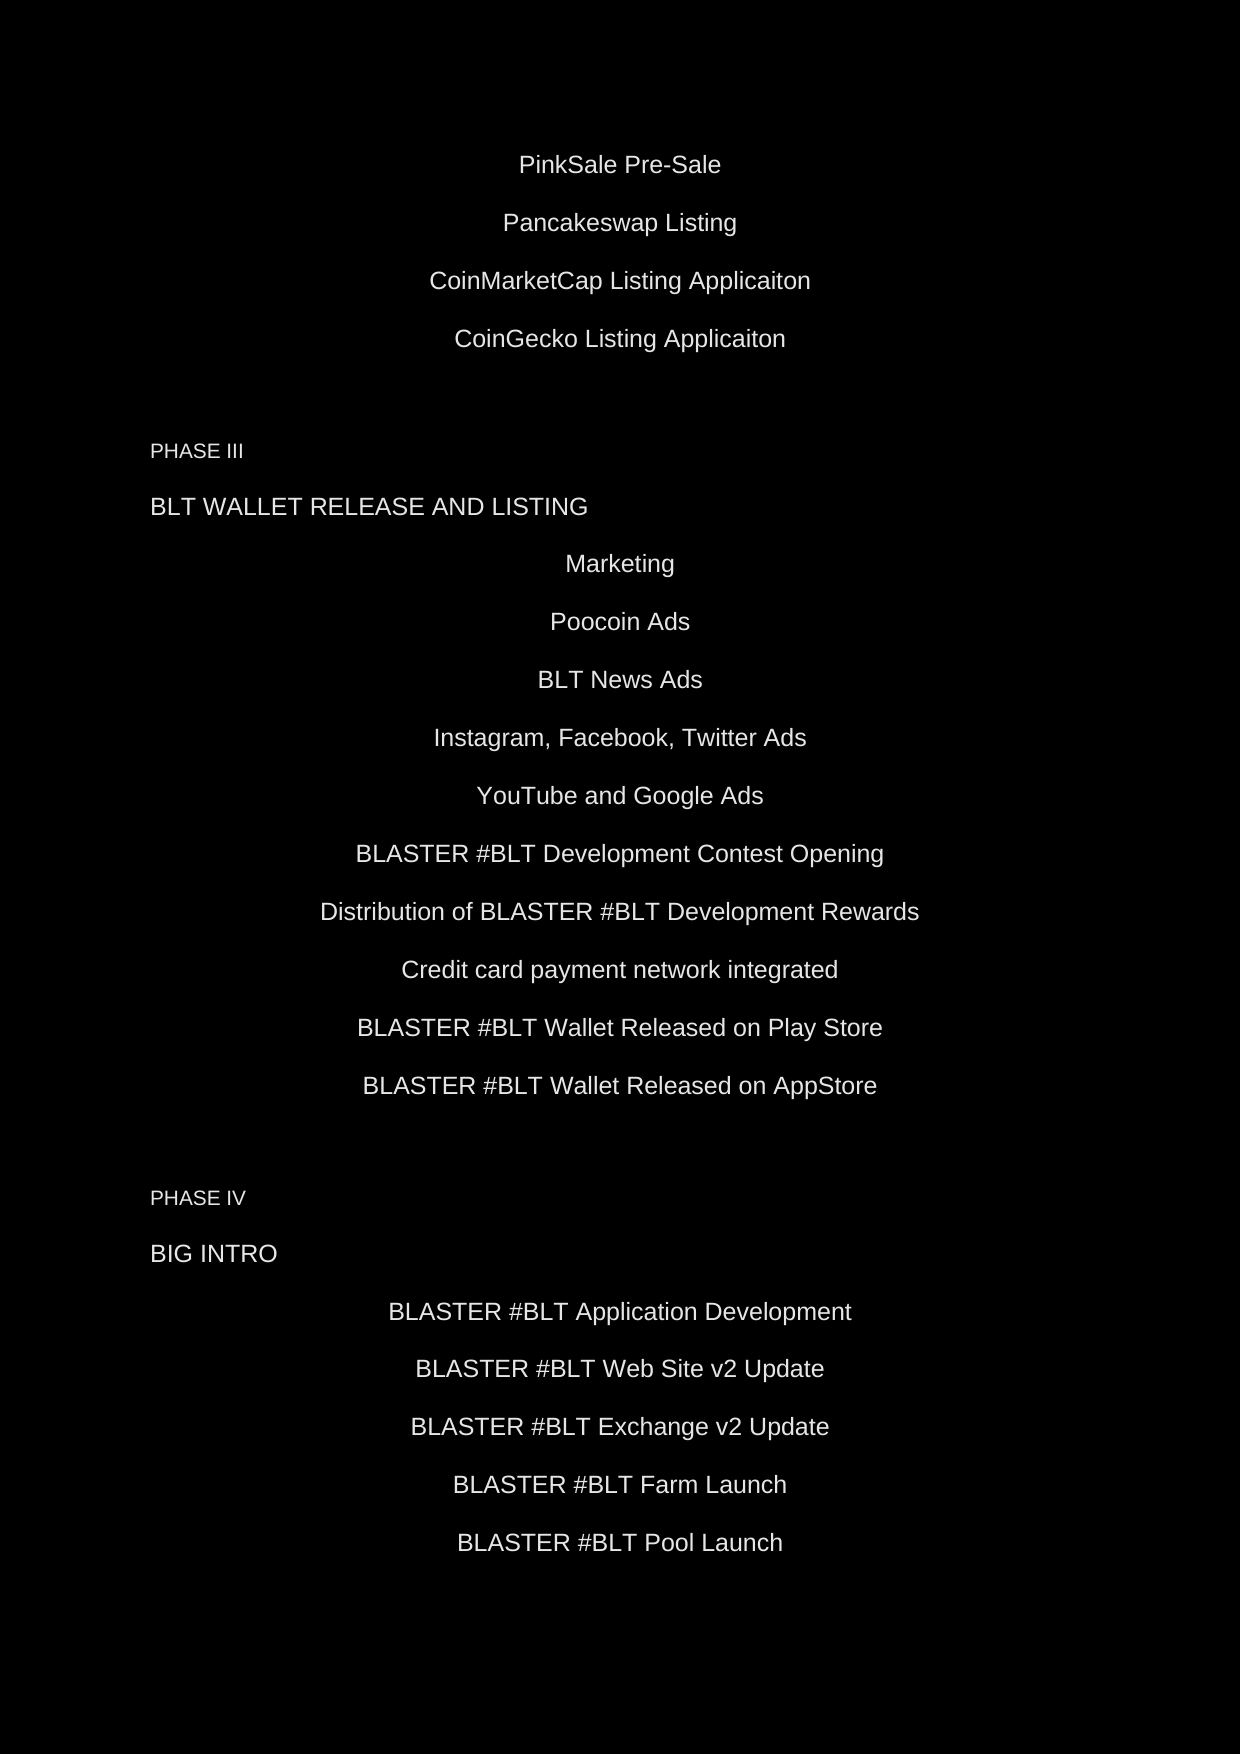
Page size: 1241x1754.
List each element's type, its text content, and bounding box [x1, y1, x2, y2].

text BLASTER #BLT Farm Launch [150, 1470, 1090, 1499]
text PHASE III [150, 438, 1090, 462]
text YouTube and Google Ads [150, 781, 1090, 810]
text Poocoin Ads [150, 607, 1090, 636]
text BLASTER #BLT Wallet Released on Play Store [150, 1013, 1090, 1042]
text BLASTER #BLT Exchange v2 Update [150, 1412, 1090, 1441]
text CoinGecko Listing Applicaiton [150, 324, 1090, 352]
text BLASTER #BLT Wallet Released on AppStore [150, 1071, 1090, 1099]
text BLASTER #BLT Application Development [150, 1296, 1090, 1325]
text Pancakeswap Listing [150, 208, 1090, 237]
text Distribution of BLASTER #BLT Development Rewards [150, 897, 1090, 926]
text BLASTER #BLT Development Contest Opening [150, 839, 1090, 868]
text BLT WALLET RELEASE AND LISTING [150, 492, 1090, 520]
text Credit card payment network integrated [150, 955, 1090, 984]
text Marketing [150, 549, 1090, 578]
text BLASTER #BLT Web Site v2 Update [150, 1354, 1090, 1383]
text PinkSale Pre-Sale [150, 150, 1090, 179]
text BIG INTRO [150, 1238, 1090, 1267]
text CoinMarketCap Listing Applicaiton [150, 266, 1090, 294]
text BLASTER #BLT Pool Launch [150, 1528, 1090, 1557]
text Instagram, Facebook, Twitter Ads [150, 723, 1090, 752]
text BLT News Ads [150, 665, 1090, 694]
text PHASE IV [150, 1185, 1090, 1209]
